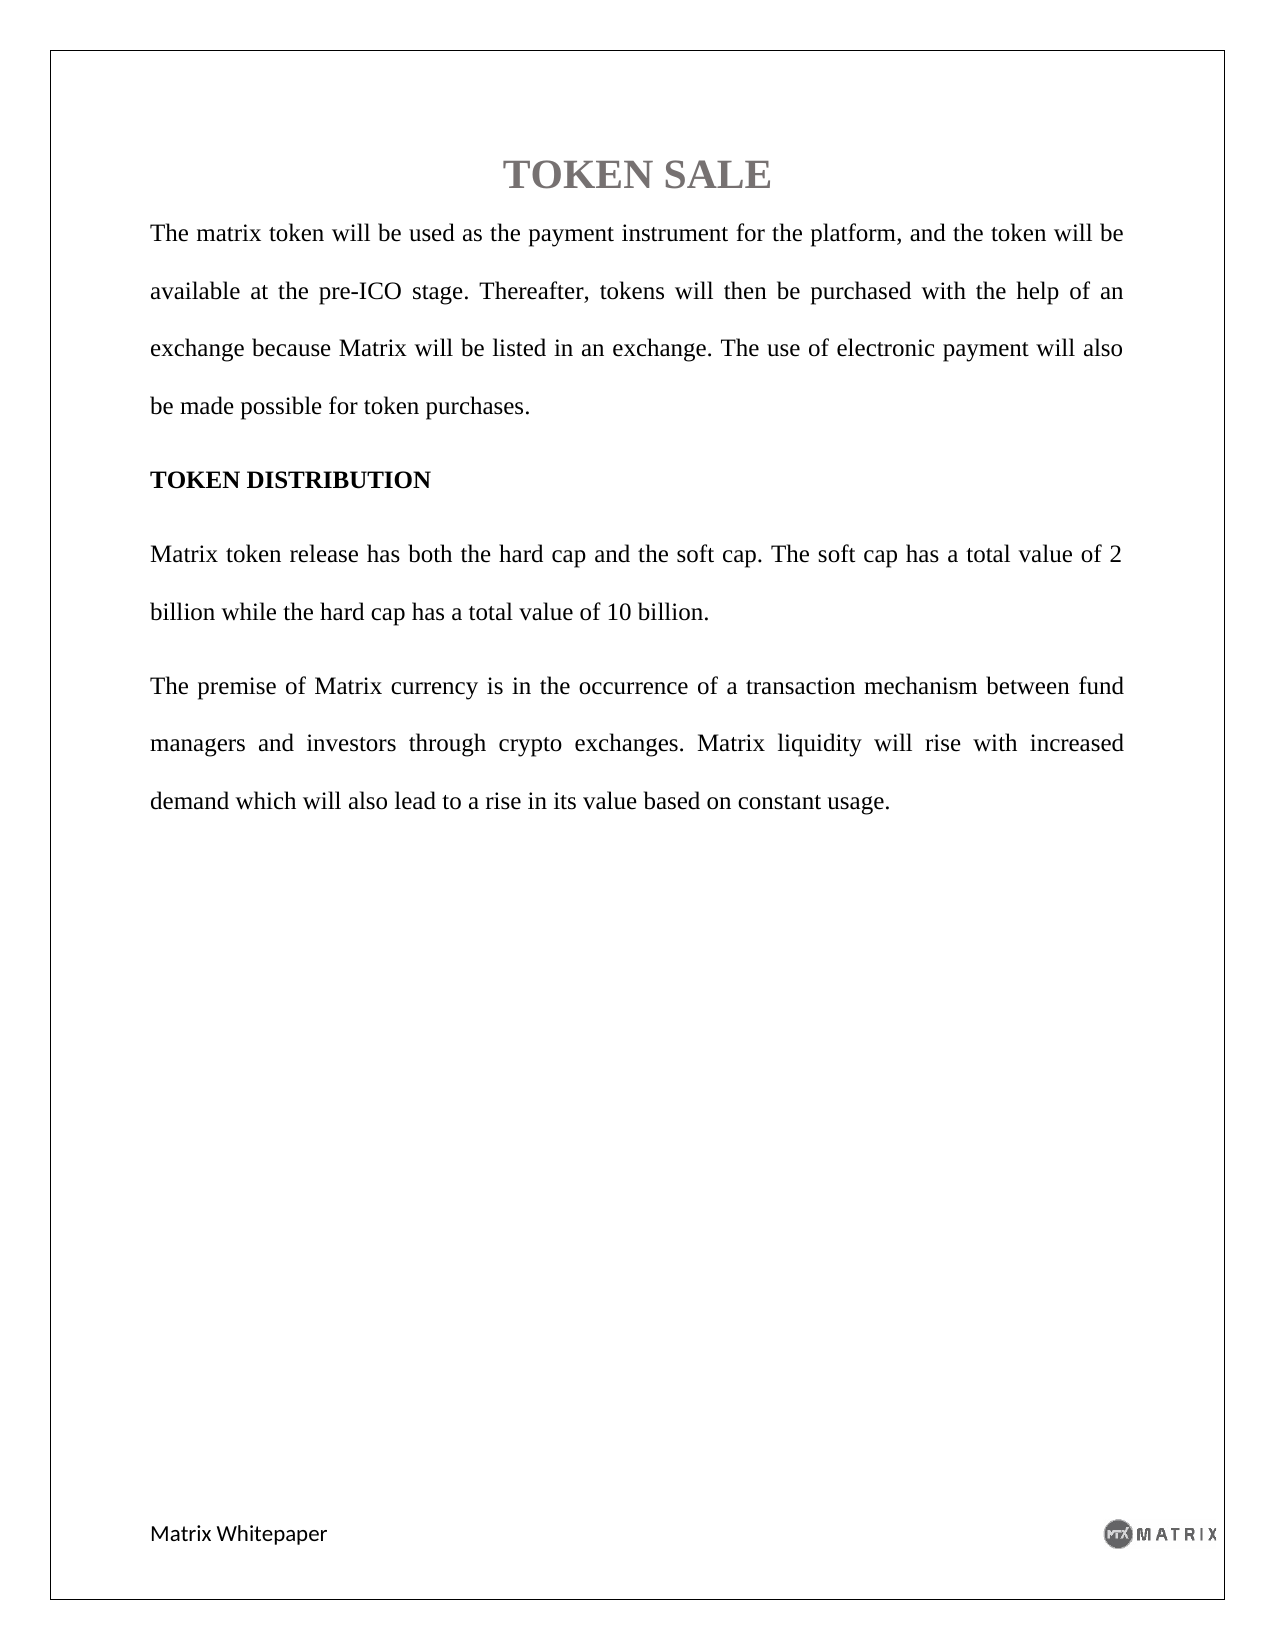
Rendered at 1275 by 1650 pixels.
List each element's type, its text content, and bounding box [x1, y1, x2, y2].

text Matrix token release has both the hard cap and the soft cap. The soft cap has a total value of 2 billion while the hard cap has a total value of 10 billion. [150, 539, 1125, 625]
text TOKEN DISTRIBUTION [150, 465, 1125, 494]
text The premise of Matrix currency is in the occurrence of a transaction mechanism between fund managers and investors through crypto exchanges. Matrix liquidity will rise with increased demand which will also lead to a rise in its value based on constant usage. [150, 671, 1125, 814]
picture [1103, 1519, 1217, 1549]
text The matrix token will be used as the payment instrument for the platform, and the token will be available at the pre-ICO stage. Thereafter, tokens will then be purchased with the help of an exchange because Matrix will be listed in an exchange. The use of electronic payment will also be made possible for token purchases. [150, 218, 1125, 419]
text TOKEN SALE [150, 150, 1125, 198]
